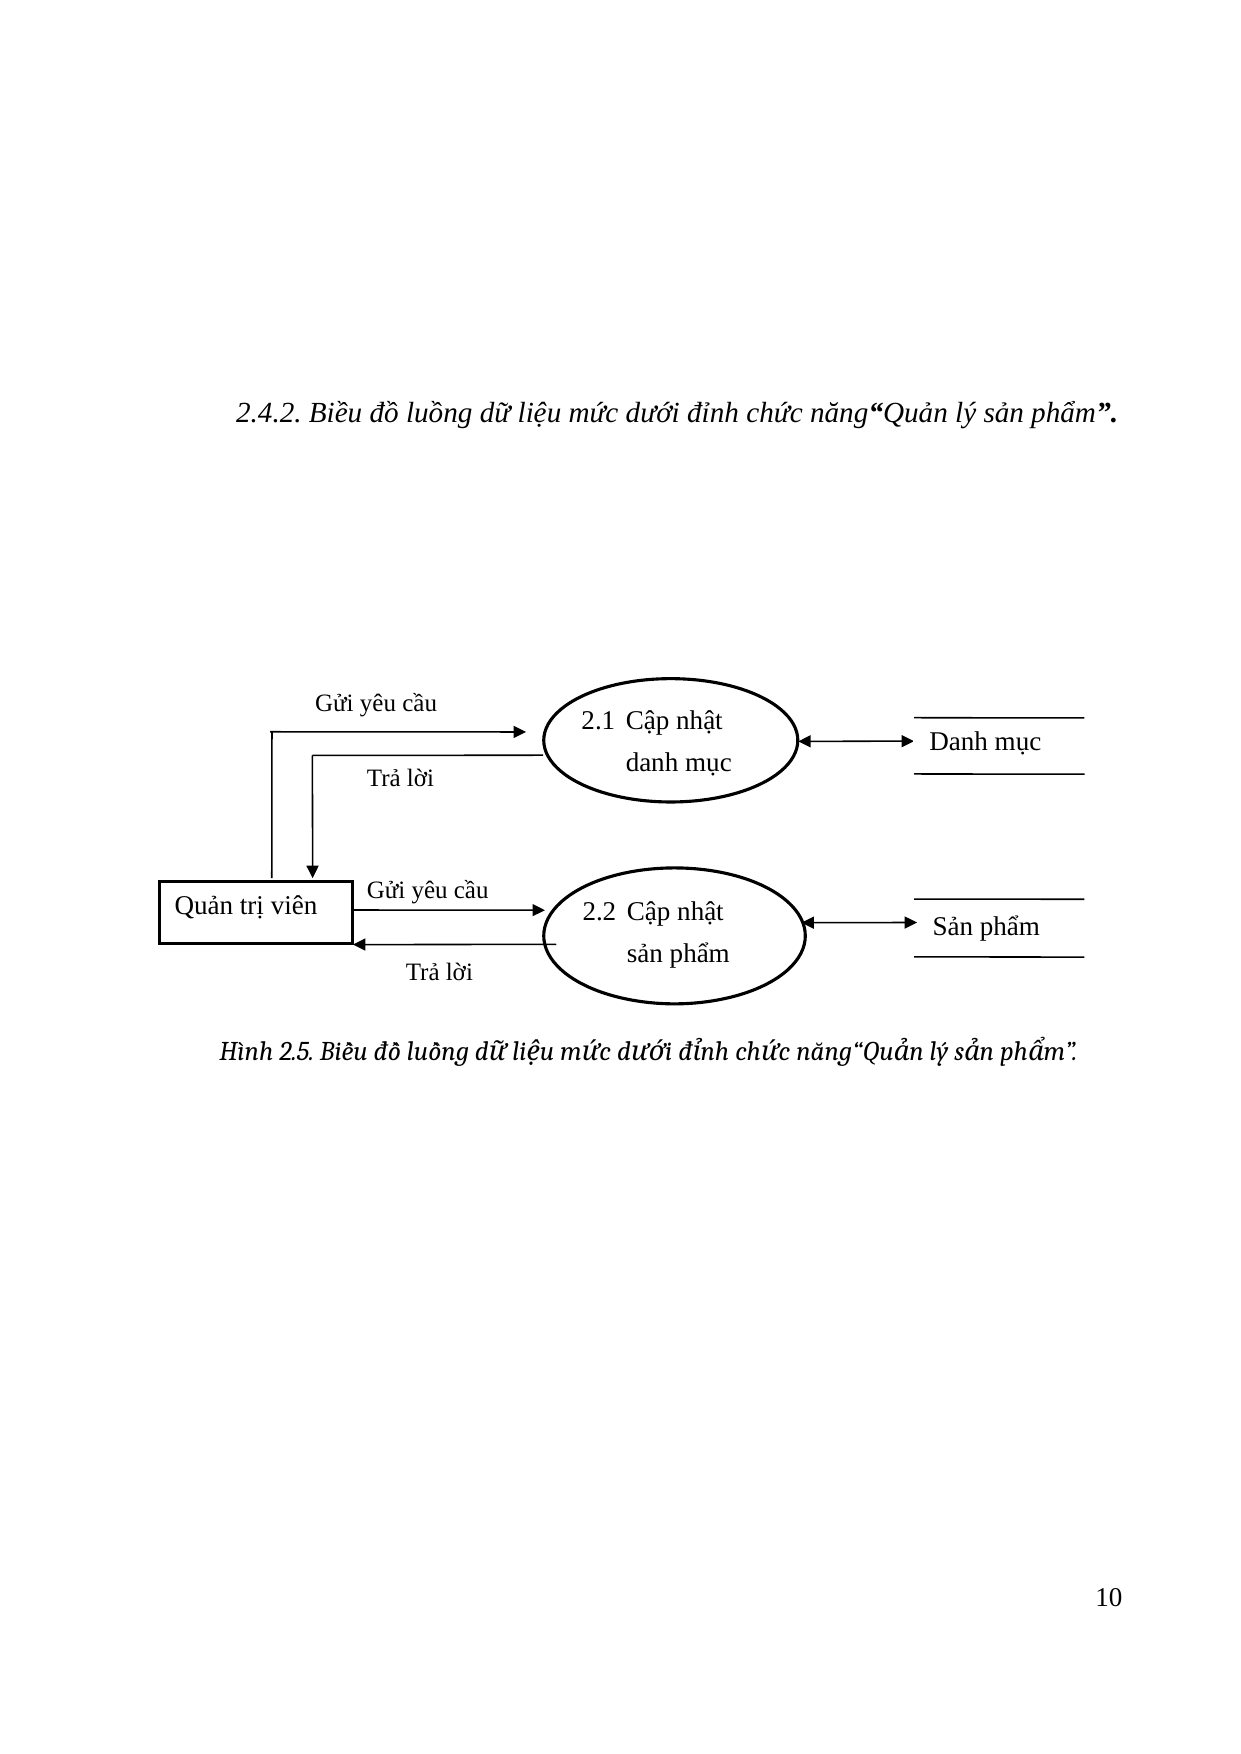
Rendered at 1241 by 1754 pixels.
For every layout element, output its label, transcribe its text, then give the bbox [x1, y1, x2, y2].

subtitle 2.4.2. Biều đồ luồng dữ liệu mức dưới đỉnh chức năng“Quản lý sản phẩm”. [236, 395, 1122, 429]
text Hình 2.5. Biều đồ luồng dữ liệu mức dưới đỉnh chức năng“Quản lý sản phẩm”. [177, 1036, 1122, 1067]
